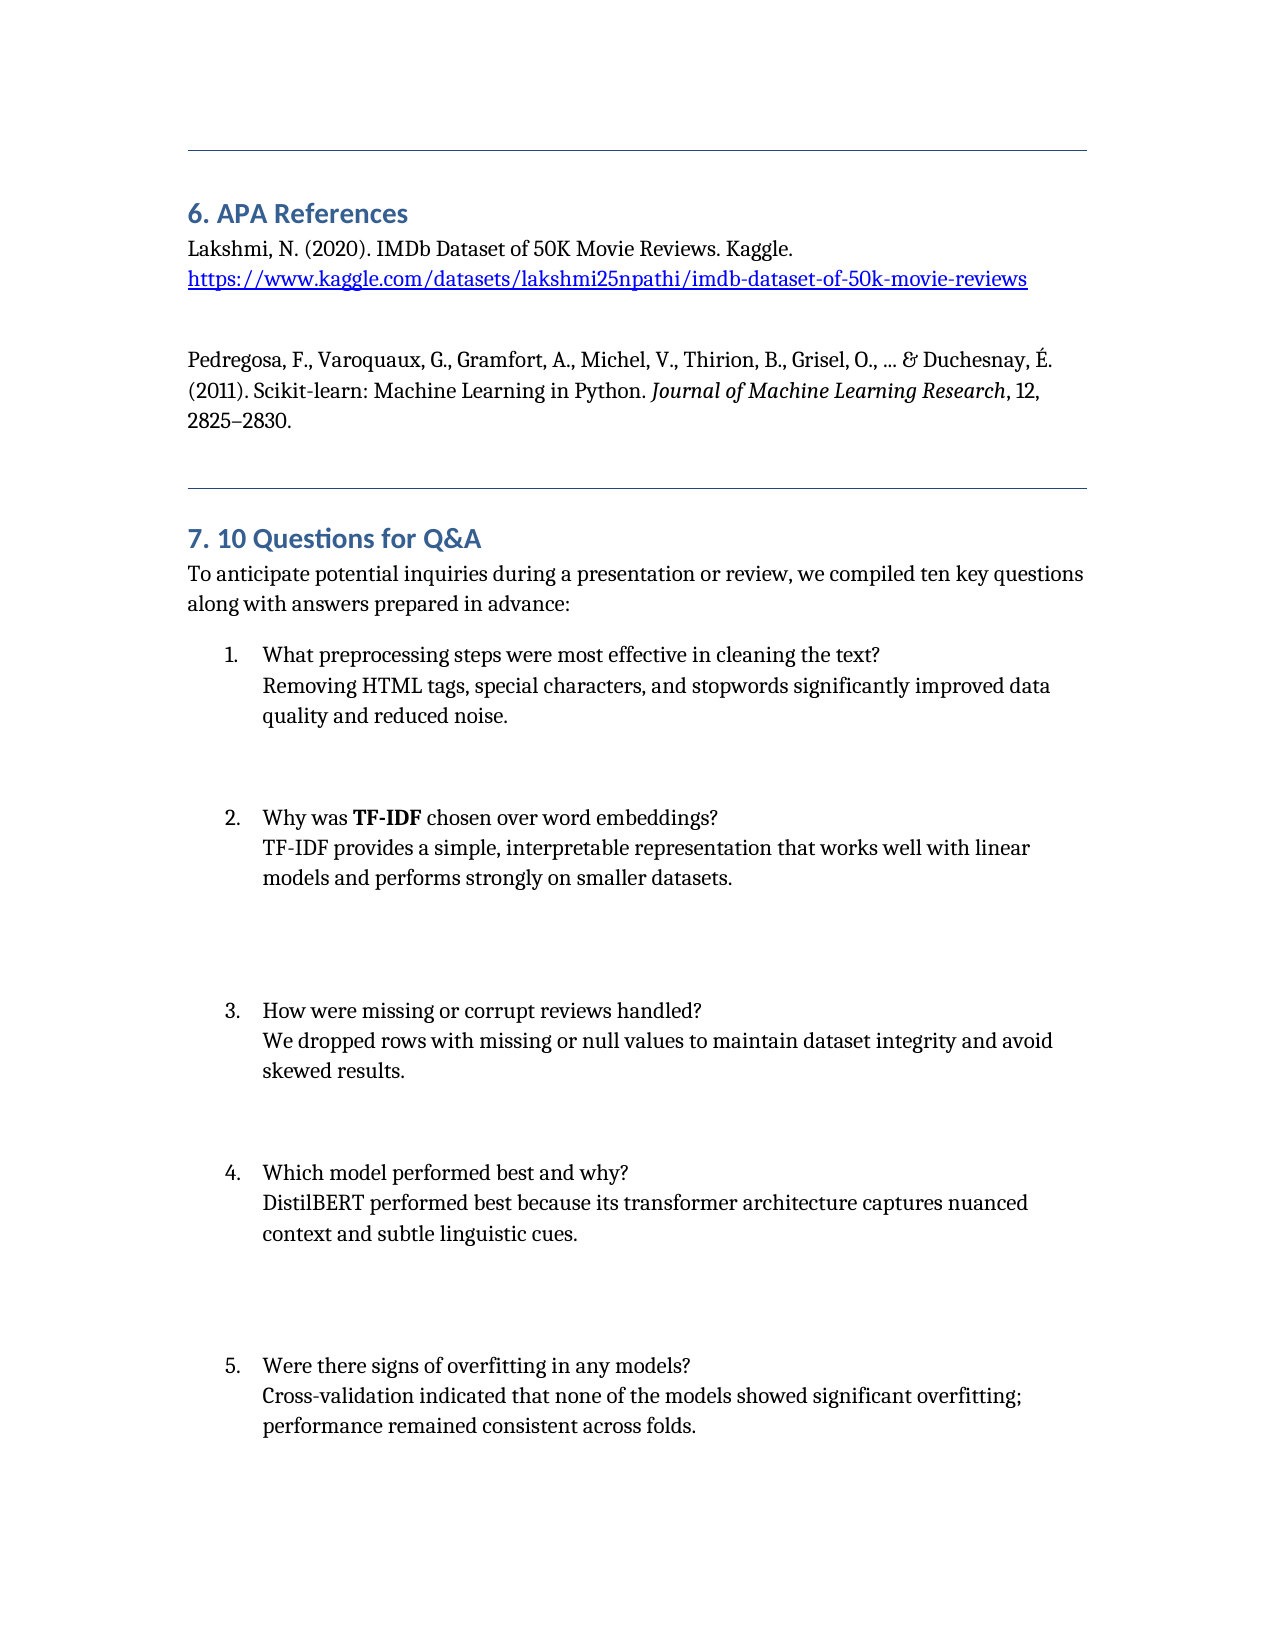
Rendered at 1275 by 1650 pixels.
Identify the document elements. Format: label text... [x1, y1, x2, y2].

list Why was TF‑IDF chosen over word embeddings? TF‑IDF provides a simple, interpretable representation that works well with linear models and performs strongly on smaller datasets. [225, 805, 1087, 892]
text To anticipate potential inquiries during a presentation or review, we compiled ten key questions along with answers prepared in advance: [187, 561, 1087, 618]
subtitle 6. APA References [187, 151, 1087, 230]
list How were missing or corrupt reviews handled? We dropped rows with missing or null values to maintain dataset integrity and avoid skewed results. [225, 997, 1087, 1084]
subtitle 7. 10 Questions for Q&A [187, 489, 1087, 556]
text Pedregosa, F., Varoquaux, G., Gramfort, A., Michel, V., Thirion, B., Grisel, O., ... & Duchesnay, É. (2011). Scikit-learn: Machine Learning in Python. Journal of Machine Learning Research, 12, 2825–2830. [187, 317, 1087, 434]
list Which model performed best and why? DistilBERT performed best because its transformer architecture captures nuanced context and subtle linguistic cues. [225, 1160, 1087, 1247]
list Were there signs of overfitting in any models? Cross-validation indicated that none of the models showed significant overfitting; performance remained consistent across folds. [225, 1353, 1087, 1439]
text Lakshmi, N. (2020). IMDb Dataset of 50K Movie Reviews. Kaggle. https://www.kaggle.com/datasets/lakshmi25npathi/imdb-dataset-of-50k-movie-reviews [187, 236, 1087, 292]
list What preprocessing steps were most effective in cleaning the text? Removing HTML tags, special characters, and stopwords significantly improved data quality and reduced noise. [225, 642, 1087, 729]
